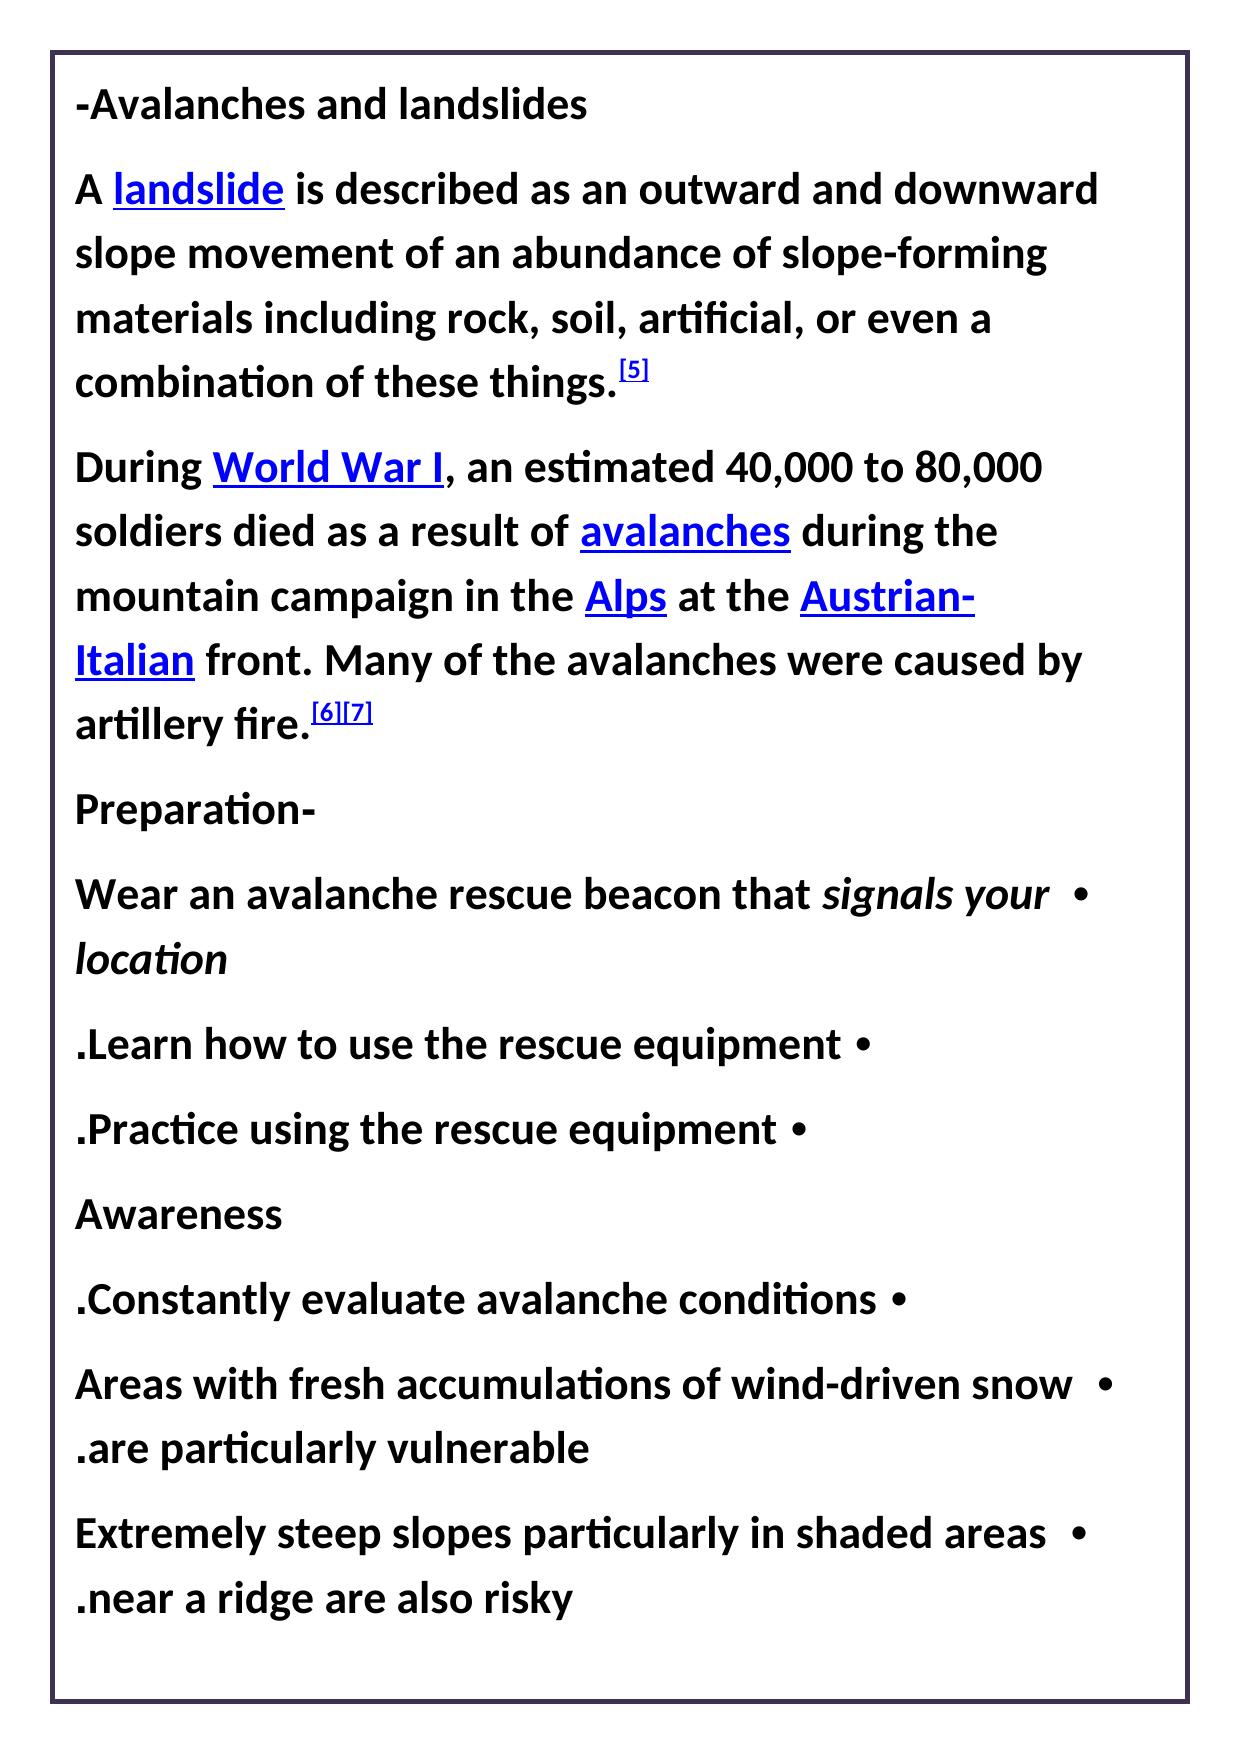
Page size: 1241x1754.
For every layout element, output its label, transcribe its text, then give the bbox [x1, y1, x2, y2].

text • Practice using the rescue equipment. [75, 1100, 1165, 1156]
text • Constantly evaluate avalanche conditions. [75, 1270, 1165, 1326]
text Awareness [75, 1185, 1165, 1241]
text -Preparation [75, 780, 1165, 836]
text • Wear an avalanche rescue beacon that signals your location [75, 865, 1165, 986]
text Avalanches and landslides- [75, 75, 1165, 131]
text A landslide is described as an outward and downward slope movement of an abundance of slope-forming materials including rock, soil, artificial, or even a combination of these things.[5] [75, 160, 1165, 409]
text • Areas with fresh accumulations of wind-driven snow are particularly vulnerable. [75, 1355, 1165, 1475]
text • Learn how to use the rescue equipment. [75, 1015, 1165, 1071]
text • Extremely steep slopes particularly in shaded areas near a ridge are also risky. [75, 1504, 1165, 1625]
text During World War I, an estimated 40,000 to 80,000 soldiers died as a result of avalanches during the mountain campaign in the Alps at the Austrian-Italian front. Many of the avalanches were caused by artillery fire.[6][7] [75, 438, 1165, 751]
